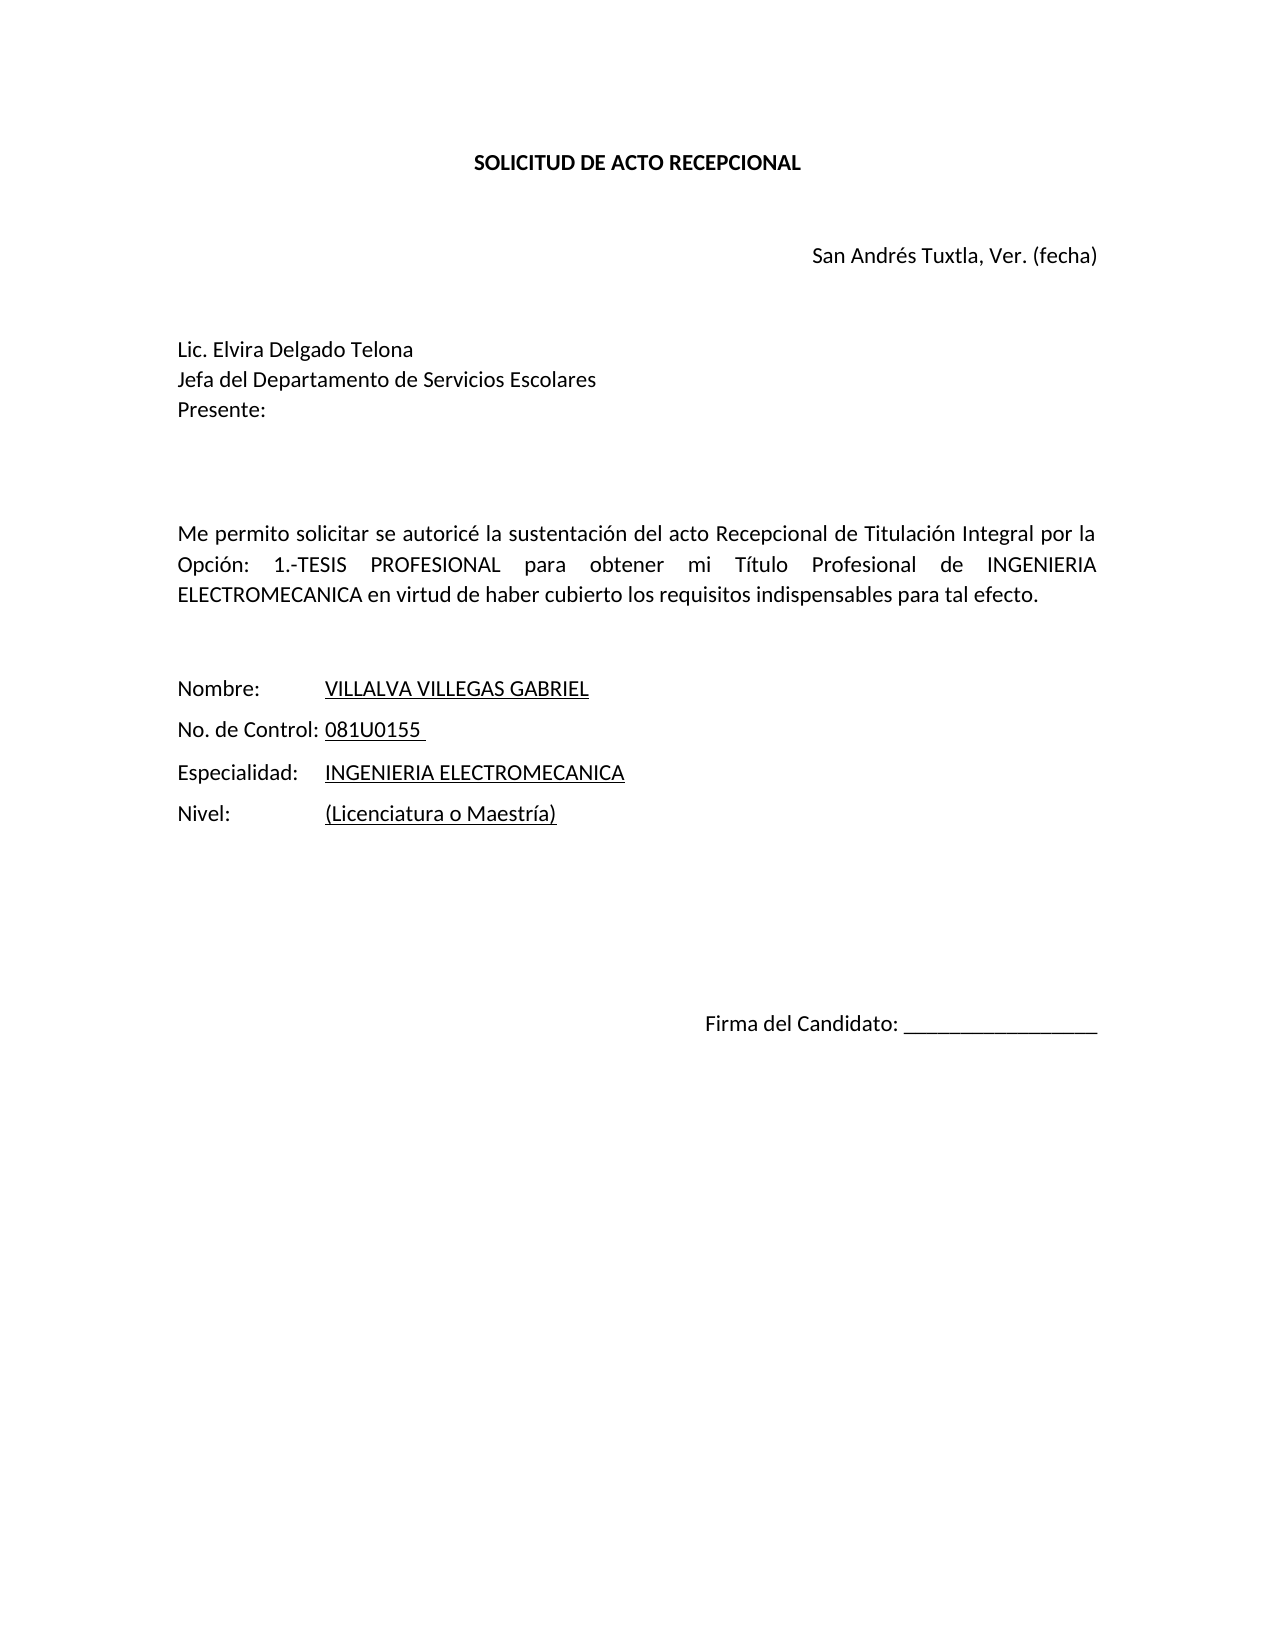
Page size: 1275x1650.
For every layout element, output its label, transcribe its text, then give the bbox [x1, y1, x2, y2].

text Jefa del Departamento de Servicios Escolares [177, 365, 1098, 393]
text Presente: [177, 396, 1098, 423]
text San Andrés Tuxtla, Ver. (fecha) [177, 241, 1098, 269]
text SOLICITUD DE ACTO RECEPCIONAL [177, 148, 1098, 176]
text Nivel: (Licenciatura o Maestría) [177, 799, 1098, 828]
text Me permito solicitar se autoricé la sustentación del acto Recepcional de Titulación Integral por la Opción: 1.-TESIS PROFESIONAL para obtener mi Título Profesional de INGENIERIA ELECTROMECANICA en virtud de haber cubierto los requisitos indispensables para tal efecto. [177, 519, 1098, 608]
text Nombre: VILLALVA VILLEGAS GABRIEL [177, 674, 1098, 702]
text No. de Control: 081U0155 [177, 716, 1098, 744]
text Especialidad: INGENIERIA ELECTROMECANICA [177, 758, 1098, 786]
text Firma del Candidato: _________________ [177, 1009, 1098, 1037]
text Lic. Elvira Delgado Telona [177, 335, 1098, 363]
